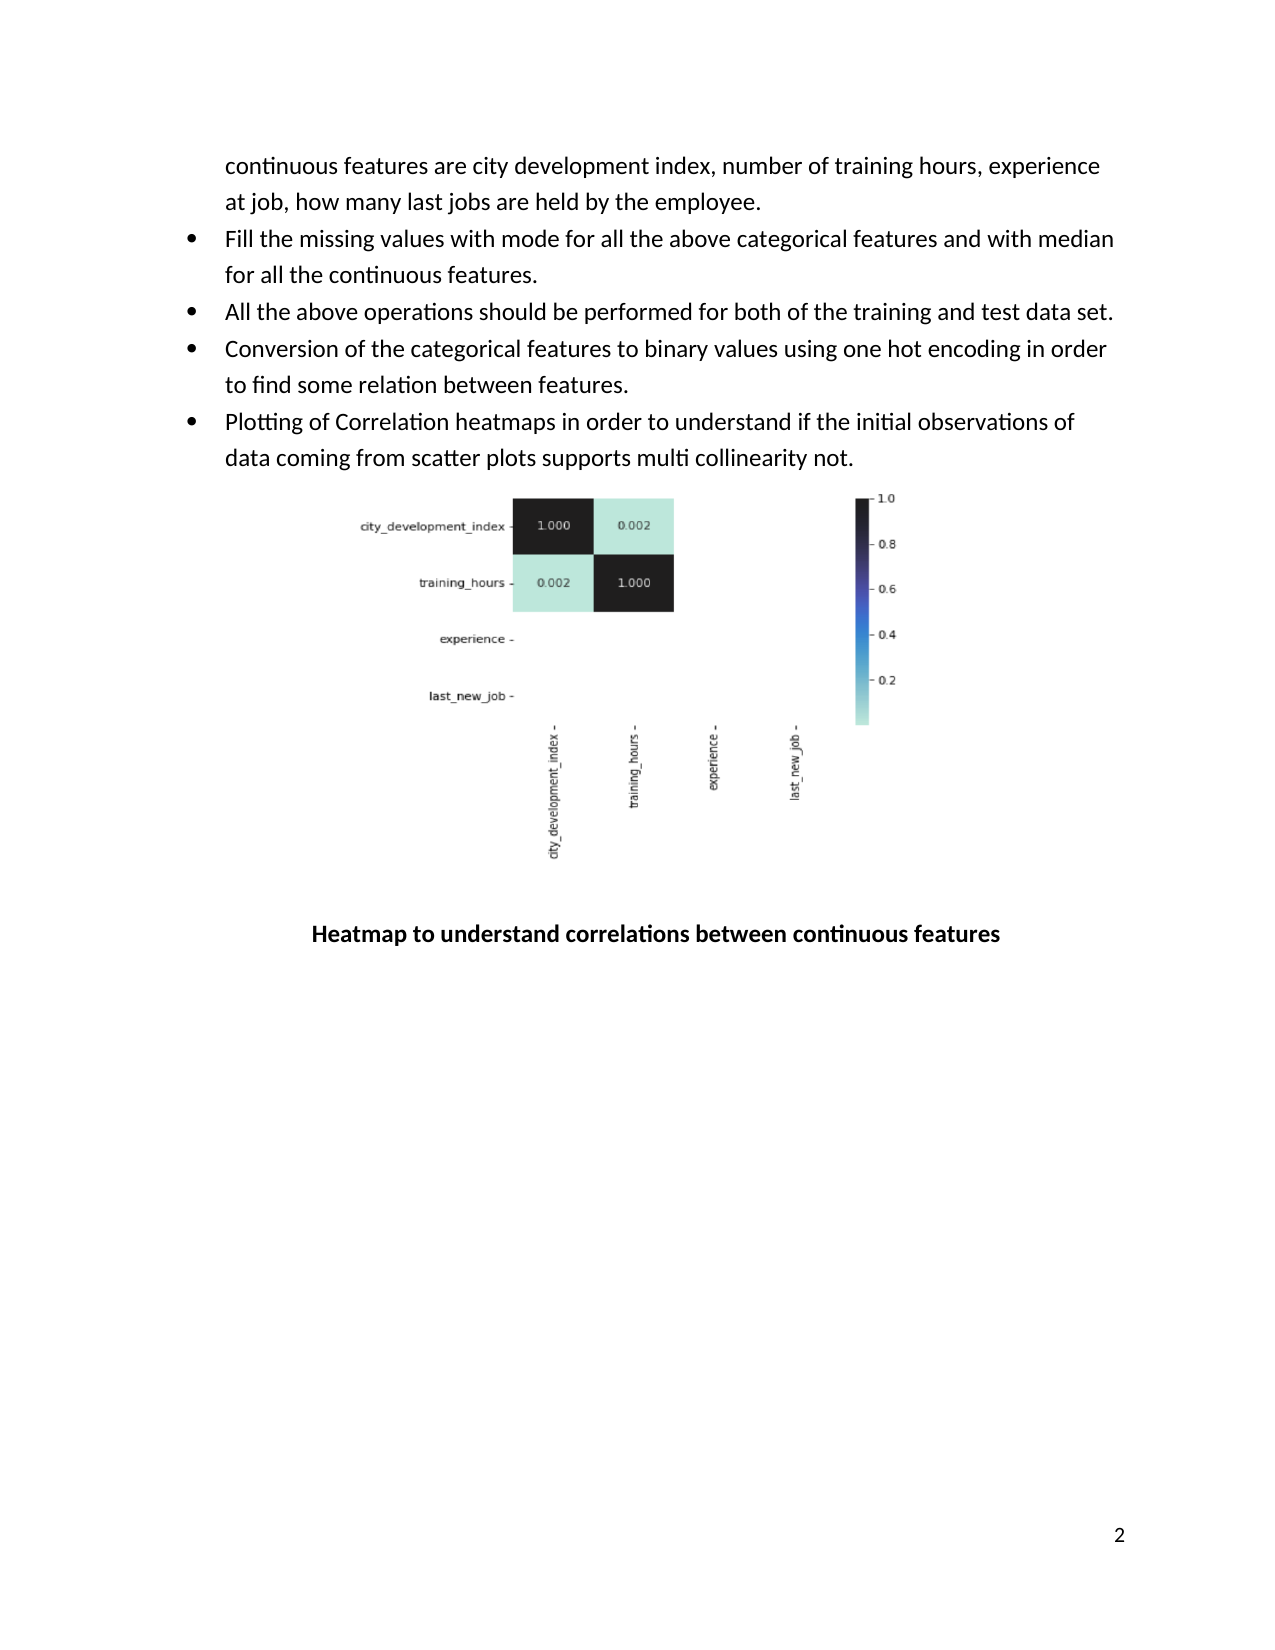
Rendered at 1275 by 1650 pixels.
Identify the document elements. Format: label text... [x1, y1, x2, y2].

list All the above operations should be performed for both of the training and test data set. [187, 296, 1125, 327]
picture [344, 488, 931, 870]
list Plotting of Correlation heatmaps in order to understand if the initial observations of data coming from scatter plots supports multi collinearity not. [187, 406, 1125, 473]
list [187, 150, 1125, 217]
list Fill the missing values with mode for all the above categorical features and with median for all the continuous features. [187, 223, 1125, 290]
list Heatmap to understand correlations between continuous features [187, 918, 1125, 949]
list Conversion of the categorical features to binary values using one hot encoding in order to find some relation between features. [187, 333, 1125, 400]
